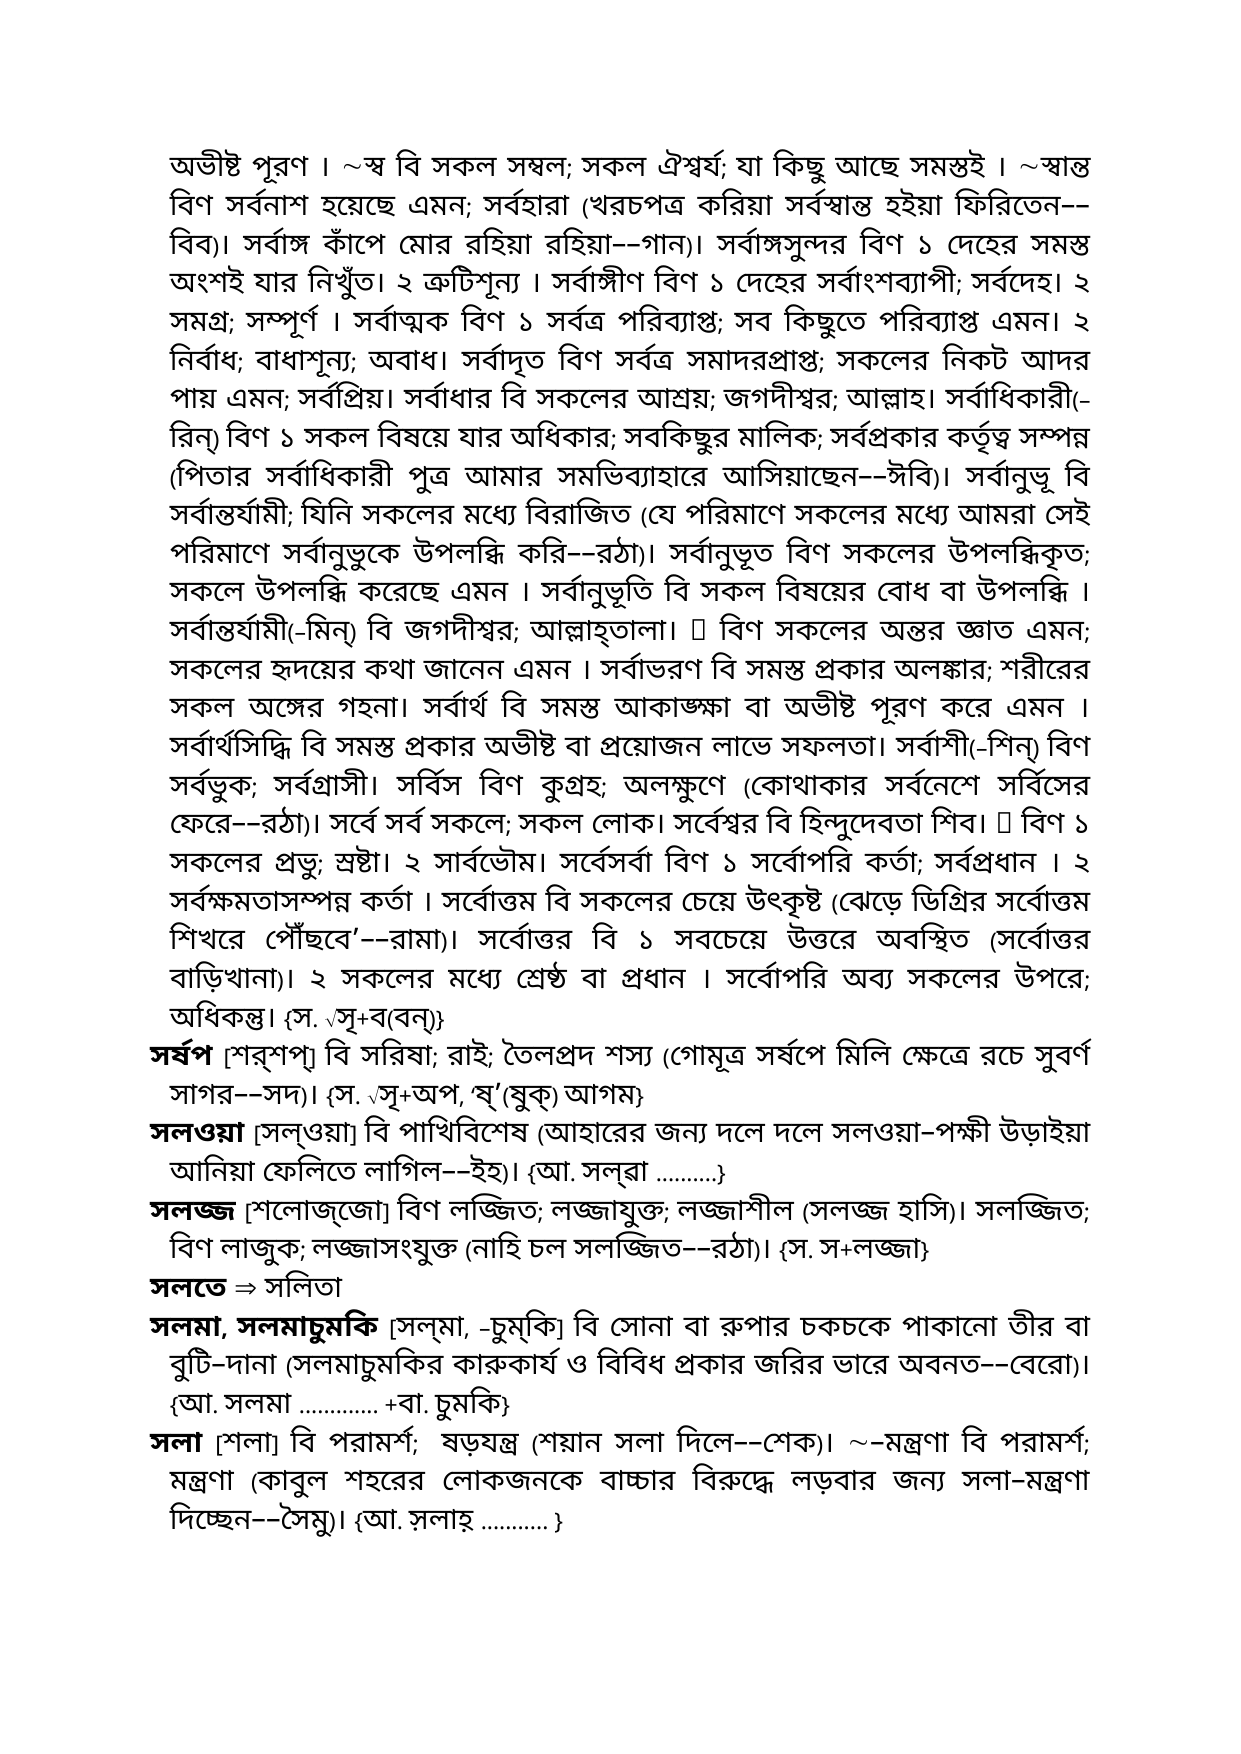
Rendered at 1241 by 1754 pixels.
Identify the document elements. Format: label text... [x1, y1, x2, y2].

text সলতে সলিতা [150, 1271, 1090, 1309]
text সর্ষপ [শর্‌শপ্‌] বি সরিষা; রাই; তৈলপ্রদ শস্য (গোমূত্র সর্ষপে মিলি ক্ষেত্রে রচে সুবর্ণ সাগর––সদ)। {স. সৃ+অপ, ‘ষ্‌’(ষুক্‌) আগম} [150, 1039, 1090, 1116]
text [150, 150, 1090, 1039]
text সলজ্জ [শলোজ্‌জো] বিণ লজ্জিত; লজ্জাযুক্ত; লজ্জাশীল (সলজ্জ হাসি)। সলজ্জিত; বিণ লাজুক; লজ্জাসংযুক্ত (নাহি চল সলজ্জিত––রঠা)। {স. স+লজ্জা} [150, 1193, 1090, 1271]
text সলা [শলা] বি পরামর্শ; ষড়যন্ত্র (শয়ান সলা দিলে––শেক)। –মন্ত্রণা বি পরামর্শ; মন্ত্রণা (কাবুল শহরের লোকজনকে বাচ্চার বিরুদ্ধে লড়বার জন্য সলা–মন্ত্রণা দিচ্ছেন––সৈমু)। {আ. স়লাহ় ........... } [150, 1425, 1090, 1541]
text সলওয়া [সল্‌ওয়া] বি পাখিবিশেষ (আহারের জন্য দলে দলে সলওয়া–পক্ষী উড়াইয়া আনিয়া ফেলিতে লাগিল––ইহ)। {আ. সল্‌ৱা ..........} [150, 1116, 1090, 1193]
text সলমা, সলমাচুমকি [সল্‌মা, –চুম্‌কি] বি সোনা বা রুপার চকচকে পাকানো তীর বা বুটি–দানা (সলমাচুমকির কারুকার্য ও বিবিধ প্রকার জরির ভারে অবনত––বেরো)। {আ. সলমা ............. +বা. চুমকি} [150, 1309, 1090, 1425]
